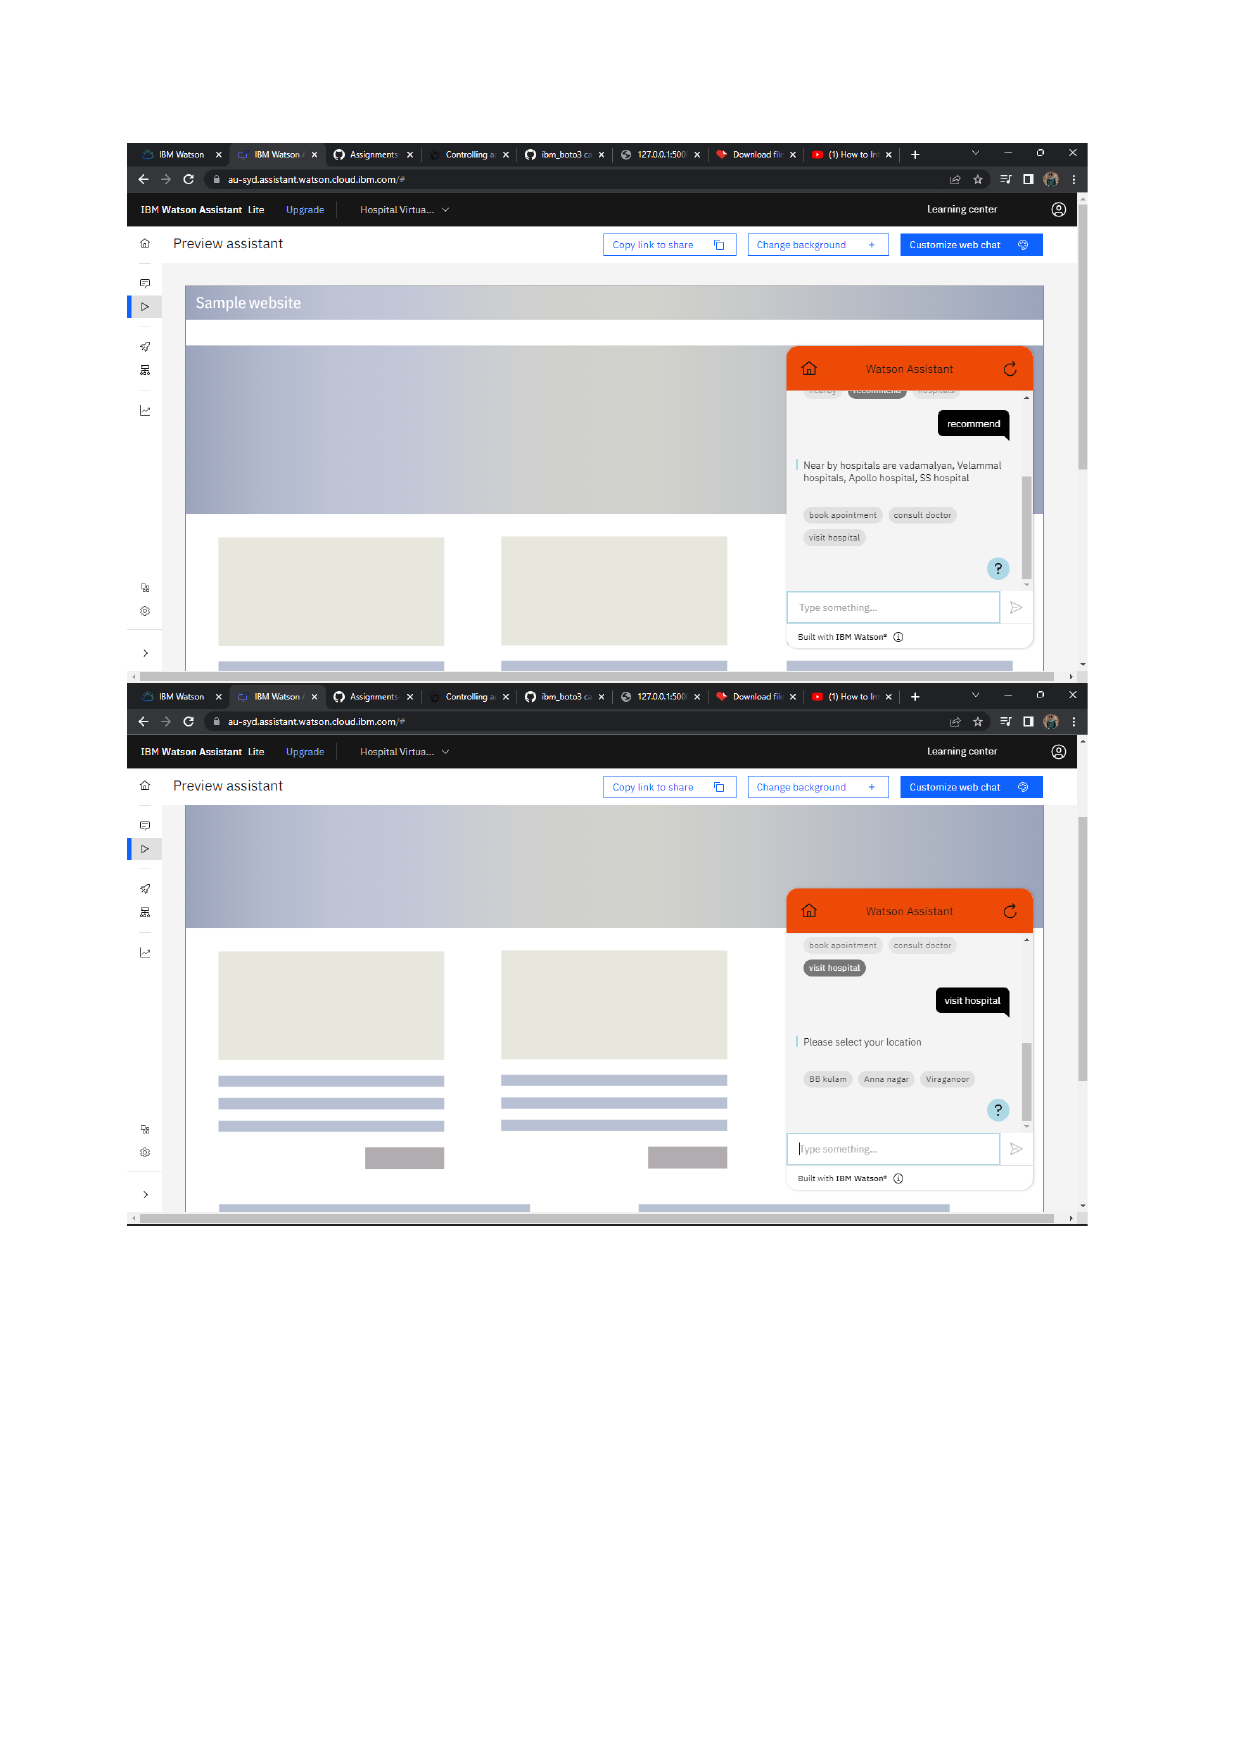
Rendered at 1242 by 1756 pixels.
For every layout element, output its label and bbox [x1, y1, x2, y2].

picture [127, 143, 1088, 1226]
